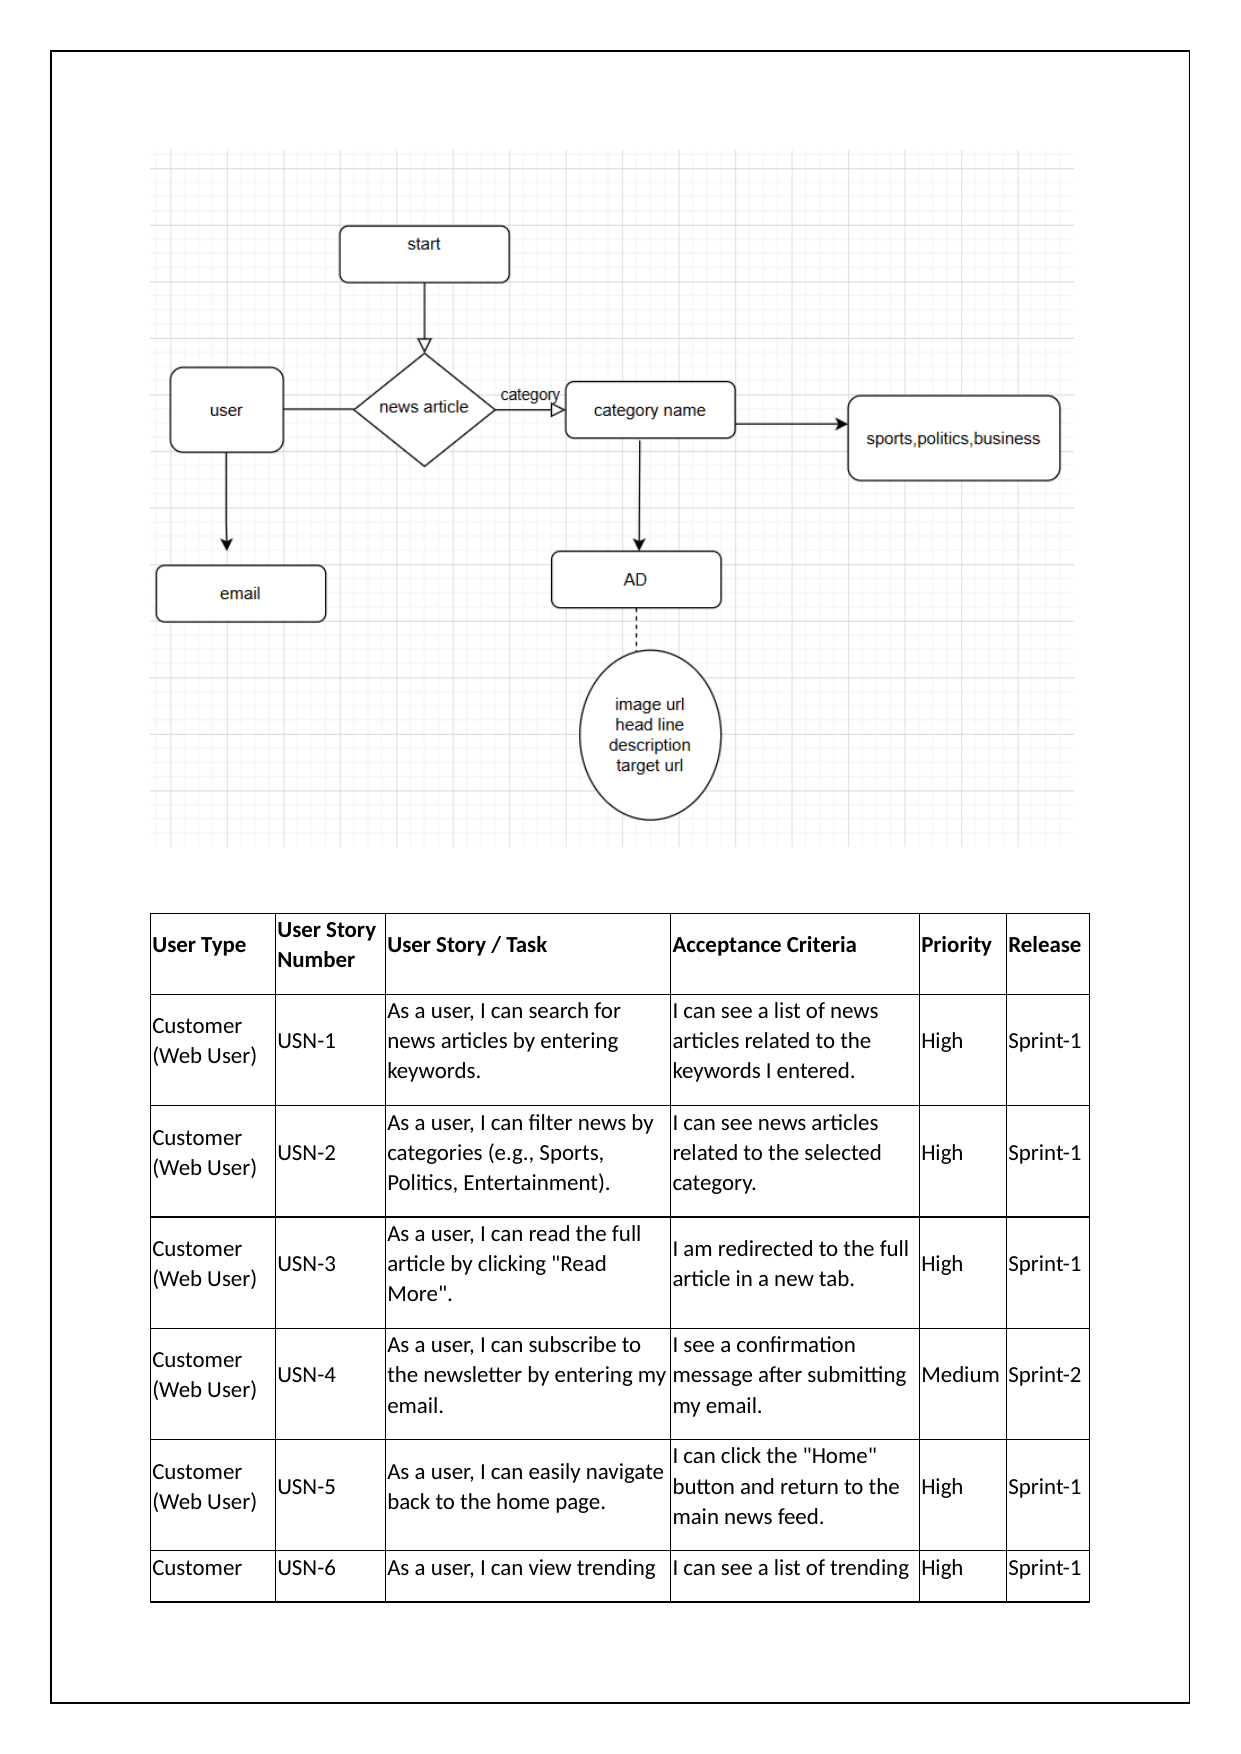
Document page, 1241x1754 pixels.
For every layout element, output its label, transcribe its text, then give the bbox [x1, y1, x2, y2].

table_cell USN-1 [276, 995, 385, 1105]
table_cell USN-2 [276, 1106, 385, 1216]
table_cell Customer (Web User) [151, 995, 275, 1105]
table_cell Customer (Web User) [151, 1329, 275, 1439]
table_cell USN-5 [276, 1440, 385, 1550]
table_cell USN-3 [276, 1218, 385, 1328]
table_cell High [920, 1440, 1006, 1550]
table_cell As a user, I can search for news articles by entering keywords. [386, 995, 670, 1105]
table_cell I see a confirmation message after submitting my email. [671, 1329, 919, 1439]
table_cell As a user, I can filter news by categories (e.g., Sports, Politics, Entertainment). [386, 1106, 670, 1216]
table_cell Customer (Web User) [151, 1440, 275, 1550]
table_cell I am redirected to the full article in a new tab. [671, 1218, 919, 1328]
table_cell High [920, 995, 1006, 1105]
table_cell Sprint-1 [1007, 1218, 1089, 1328]
table_cell I can click the "Home" button and return to the main news feed. [671, 1440, 919, 1550]
table_header User Type [151, 914, 275, 994]
table_cell Customer (Web User) [151, 1218, 275, 1328]
table_cell As a user, I can subscribe to the newsletter by entering my email. [386, 1329, 670, 1439]
table_header Release [1007, 914, 1089, 994]
table_cell High [920, 1218, 1006, 1328]
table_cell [386, 1551, 670, 1601]
table_cell Customer (Web User) [151, 1106, 275, 1216]
table_header Acceptance Criteria [671, 914, 919, 994]
table_cell USN-6 [276, 1551, 385, 1601]
table_cell Sprint-1 [1007, 1551, 1089, 1601]
table_cell High [920, 1551, 1006, 1601]
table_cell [671, 1551, 919, 1601]
table_cell As a user, I can easily navigate back to the home page. [386, 1440, 670, 1550]
table_cell Medium [920, 1329, 1006, 1439]
table_header Priority [920, 914, 1006, 994]
table_cell I can see a list of news articles related to the keywords I entered. [671, 995, 919, 1105]
table_cell As a user, I can read the full article by clicking "Read More". [386, 1218, 670, 1328]
table_cell USN-4 [276, 1329, 385, 1439]
picture [150, 150, 1074, 847]
table_header User Story Number [276, 914, 385, 994]
table_cell High [920, 1106, 1006, 1216]
table_cell Sprint-1 [1007, 1106, 1089, 1216]
table_header User Story / Task [386, 914, 670, 994]
table_cell Customer (Web User) [151, 1551, 275, 1601]
table_cell Sprint-2 [1007, 1329, 1089, 1439]
table_cell Sprint-1 [1007, 1440, 1089, 1550]
table_cell I can see news articles related to the selected category. [671, 1106, 919, 1216]
table_cell Sprint-1 [1007, 995, 1089, 1105]
